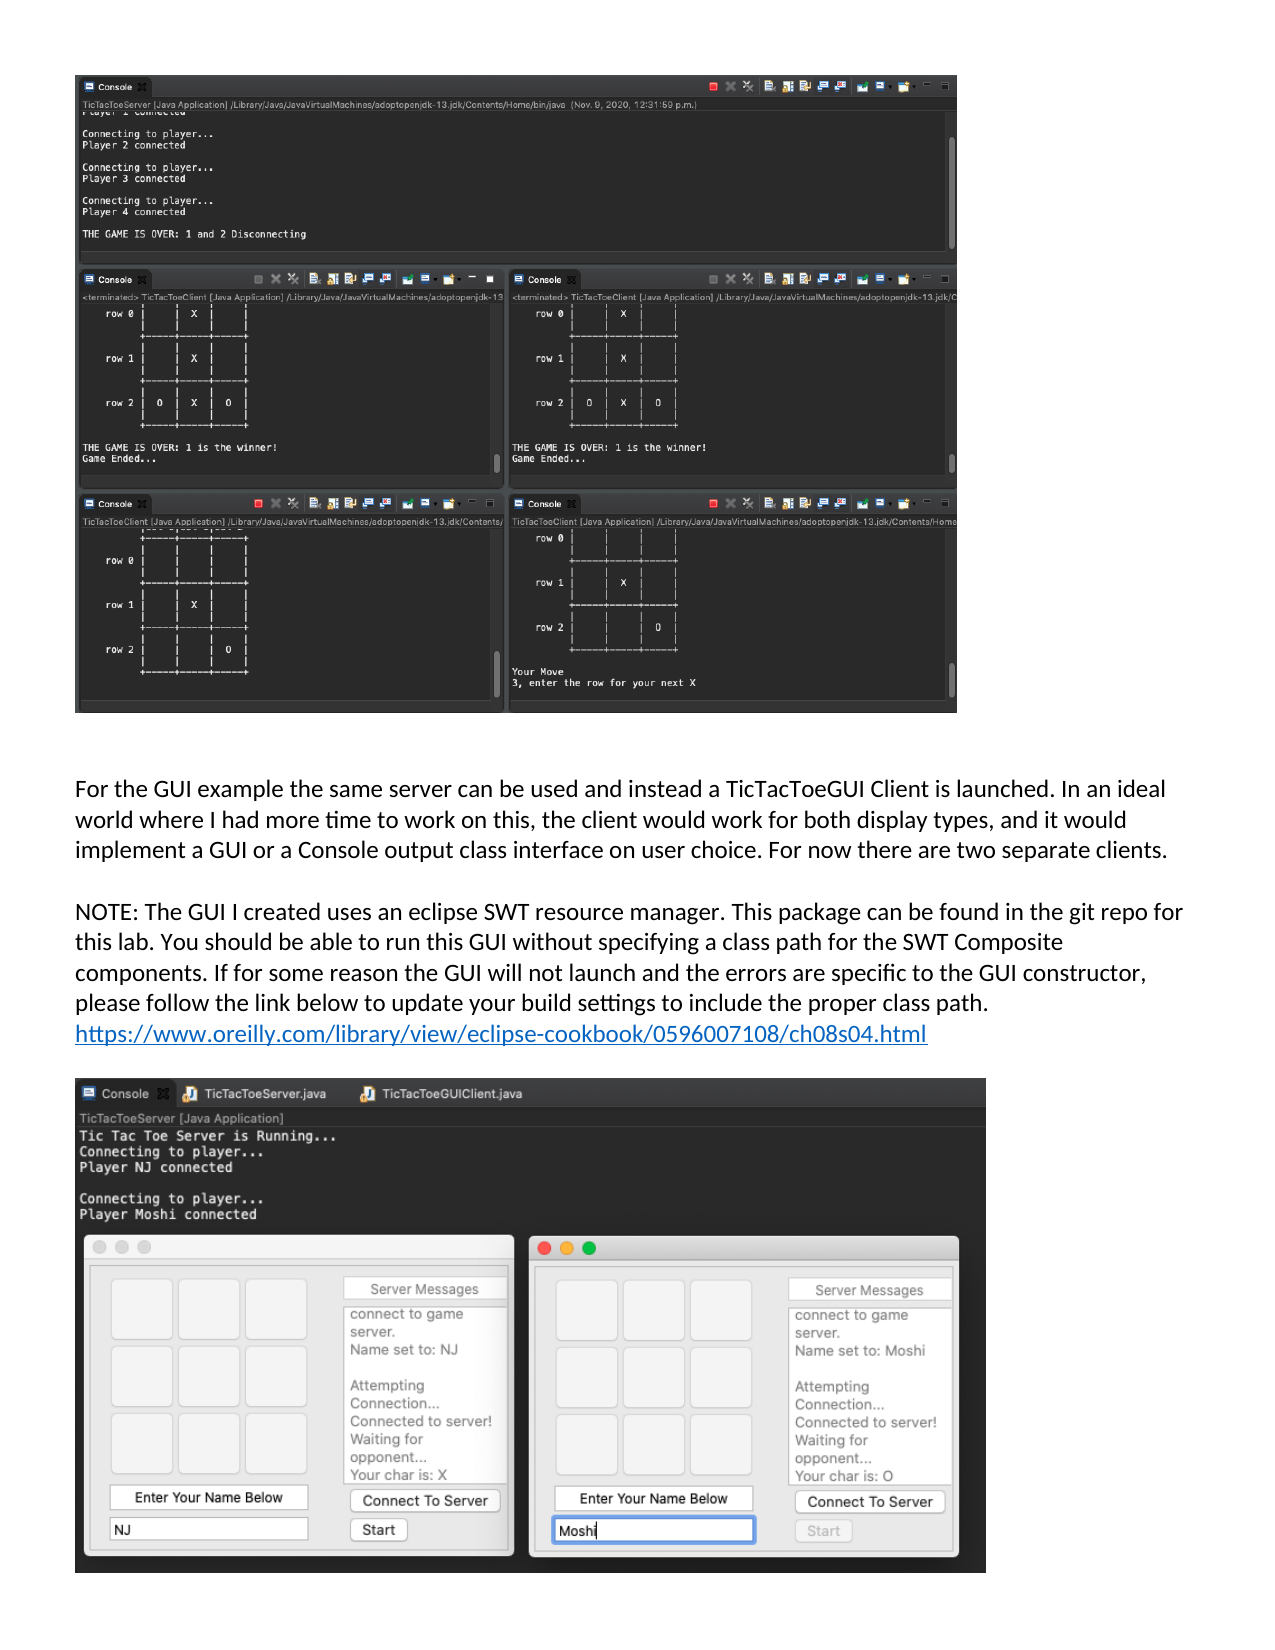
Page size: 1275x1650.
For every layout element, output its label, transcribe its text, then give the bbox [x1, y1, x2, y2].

picture [75, 75, 957, 713]
text https://www.oreilly.com/library/view/eclipse-cookbook/0596007108/ch08s04.html [75, 1018, 1200, 1048]
text For the GUI example the same server can be used and instead a TicTacToeGUI Client is launched. In an ideal world where I had more time to work on this, the client would work for both display types, and it would implement a GUI or a Console output class interface on user choice. For now there are two separate clients. [75, 773, 1200, 865]
text NOTE: The GUI I created uses an eclipse SWT resource manager. This package can be found in the git repo for this lab. You should be able to run this GUI without specifying a class path for the SWT Composite components. If for some reason the GUI will not launch and the errors are specific to the GUI constructor, please follow the link below to update your build settings to include the proper class path. [75, 896, 1200, 1018]
picture [75, 1078, 986, 1573]
